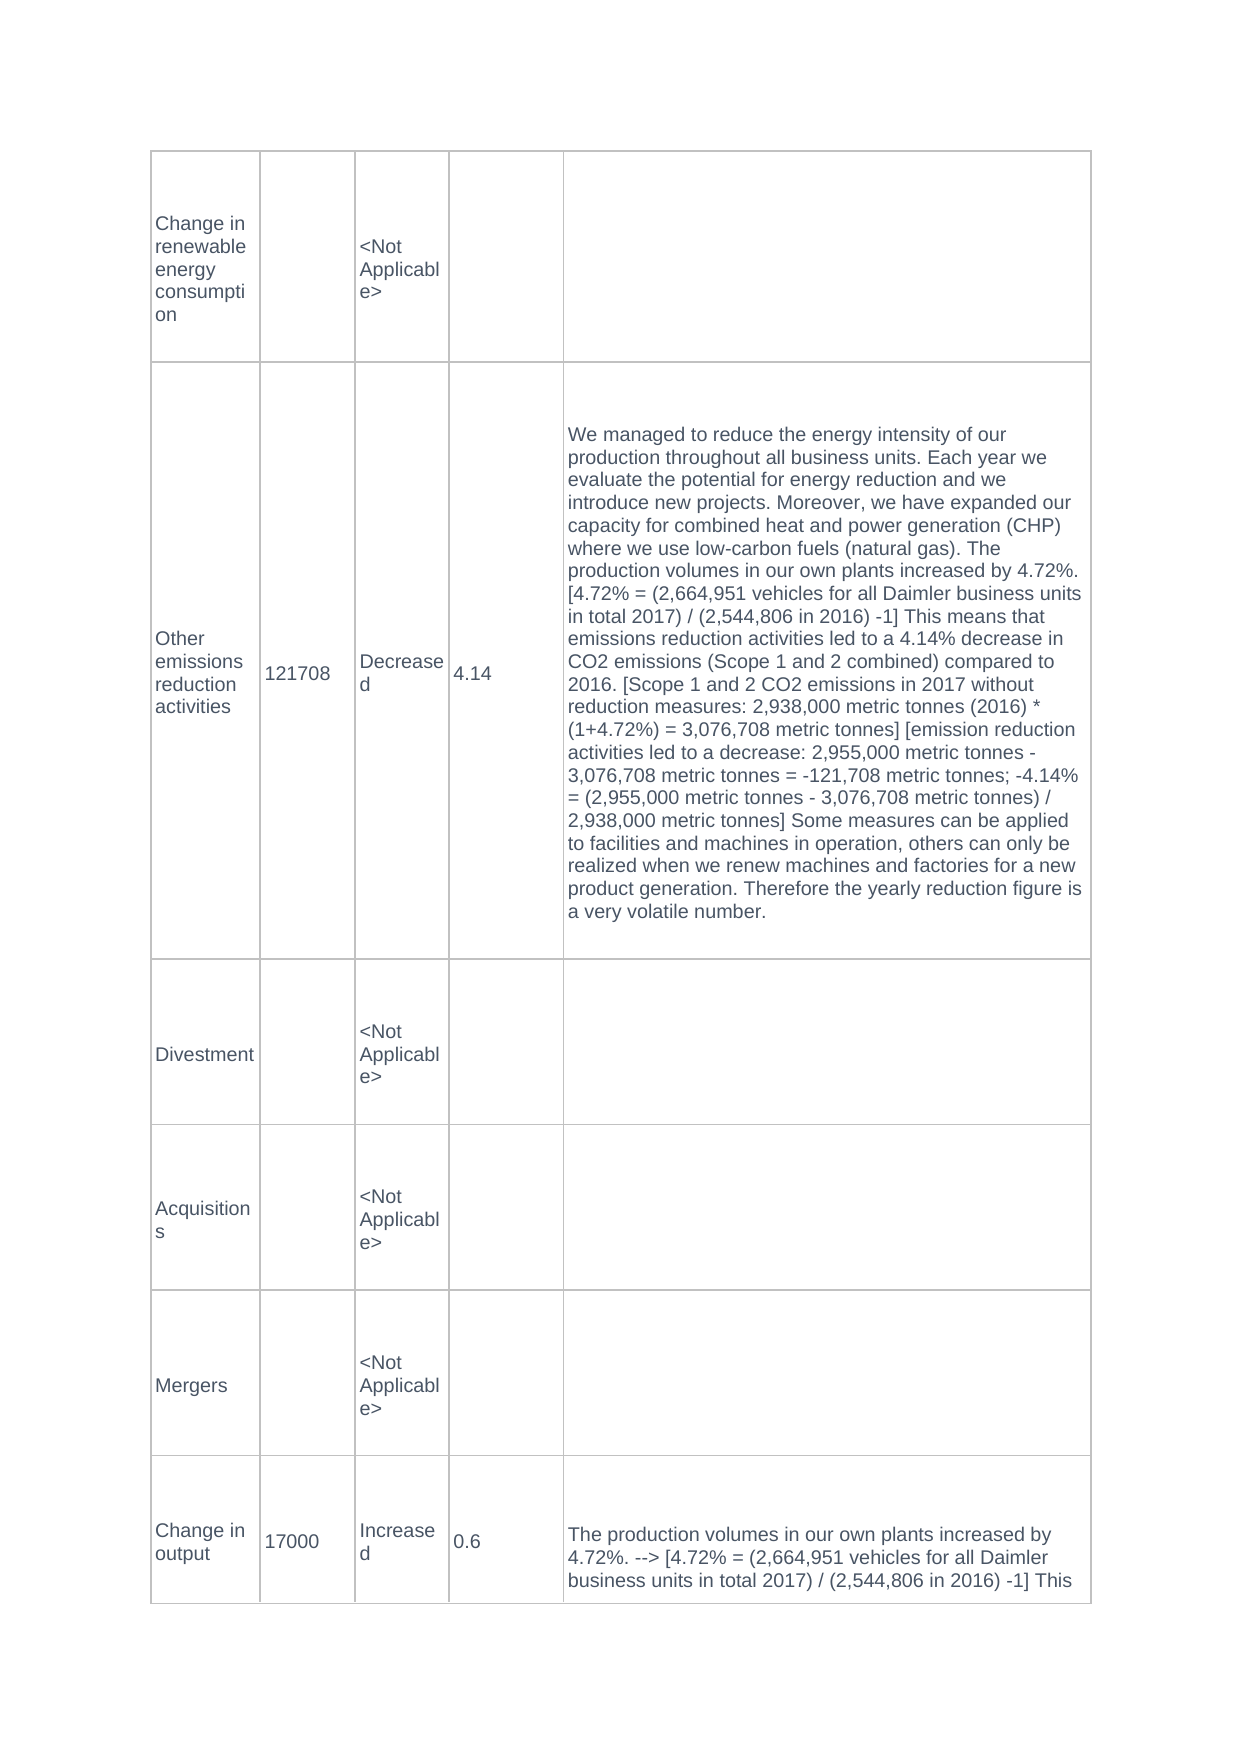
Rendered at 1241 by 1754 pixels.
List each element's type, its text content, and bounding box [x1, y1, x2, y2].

table_cell Divestment [152, 960, 259, 1123]
table_cell Change in output [152, 1456, 259, 1602]
table_cell <Not Applicable> [356, 960, 448, 1123]
table_cell [450, 1291, 563, 1454]
table_cell Acquisitions [152, 1125, 259, 1289]
table_cell 4.14 [450, 363, 563, 958]
table_cell We managed to reduce the energy intensity of our production throughout all business units. Each year we evaluate the potential for energy reduction and we introduce new projects. Moreover, we have expanded our capacity for combined heat and power generation (CHP) where we use low-carbon fuels (natural gas). The production volumes in our own plants increased by 4.72%. [4.72% = (2,664,951 vehicles for all Daimler business units in total 2017) / (2,544,806 in 2016) -1] This means that emissions reduction activities led to a 4.14% decrease in CO2 emissions (Scope 1 and 2 combined) compared to 2016. [Scope 1 and 2 CO2 emissions in 2017 without reduction measures: 2,938,000 metric tonnes (2016) * (1+4.72%) = 3,076,708 metric tonnes] [emission reduction activities led to a decrease: 2,955,000 metric tonnes - 3,076,708 metric tonnes = -121,708 metric tonnes; -4.14% = (2,955,000 metric tonnes - 3,076,708 metric tonnes) / 2,938,000 metric tonnes] Some measures can be applied to facilities and machines in operation, others can only be realized when we renew machines and factories for a new product generation. Therefore the yearly reduction figure is a very volatile number. [564, 363, 1090, 958]
table_cell <Not Applicable> [356, 152, 448, 361]
table_cell Change in renewable energy consumption [152, 152, 259, 361]
table_cell Mergers [152, 1291, 259, 1454]
table_cell <Not Applicable> [356, 1125, 448, 1289]
table_cell [564, 1291, 1090, 1454]
table_cell Decreased [356, 363, 448, 958]
table_cell [564, 960, 1090, 1123]
table_cell 17000 [261, 1456, 354, 1602]
table_cell Increased [356, 1456, 448, 1602]
table_cell [261, 152, 354, 361]
table_cell [261, 1125, 354, 1289]
table_cell 0.6 [450, 1456, 563, 1602]
table_cell 121708 [261, 363, 354, 958]
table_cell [564, 1456, 1090, 1602]
table_cell [261, 1291, 354, 1454]
table_cell Other emissions reduction activities [152, 363, 259, 958]
table_cell [450, 1125, 563, 1289]
table_cell <Not Applicable> [356, 1291, 448, 1454]
table_cell [450, 152, 563, 361]
table_cell [261, 960, 354, 1123]
table_cell [564, 152, 1090, 361]
table_cell [564, 1125, 1090, 1289]
table_cell [450, 960, 563, 1123]
